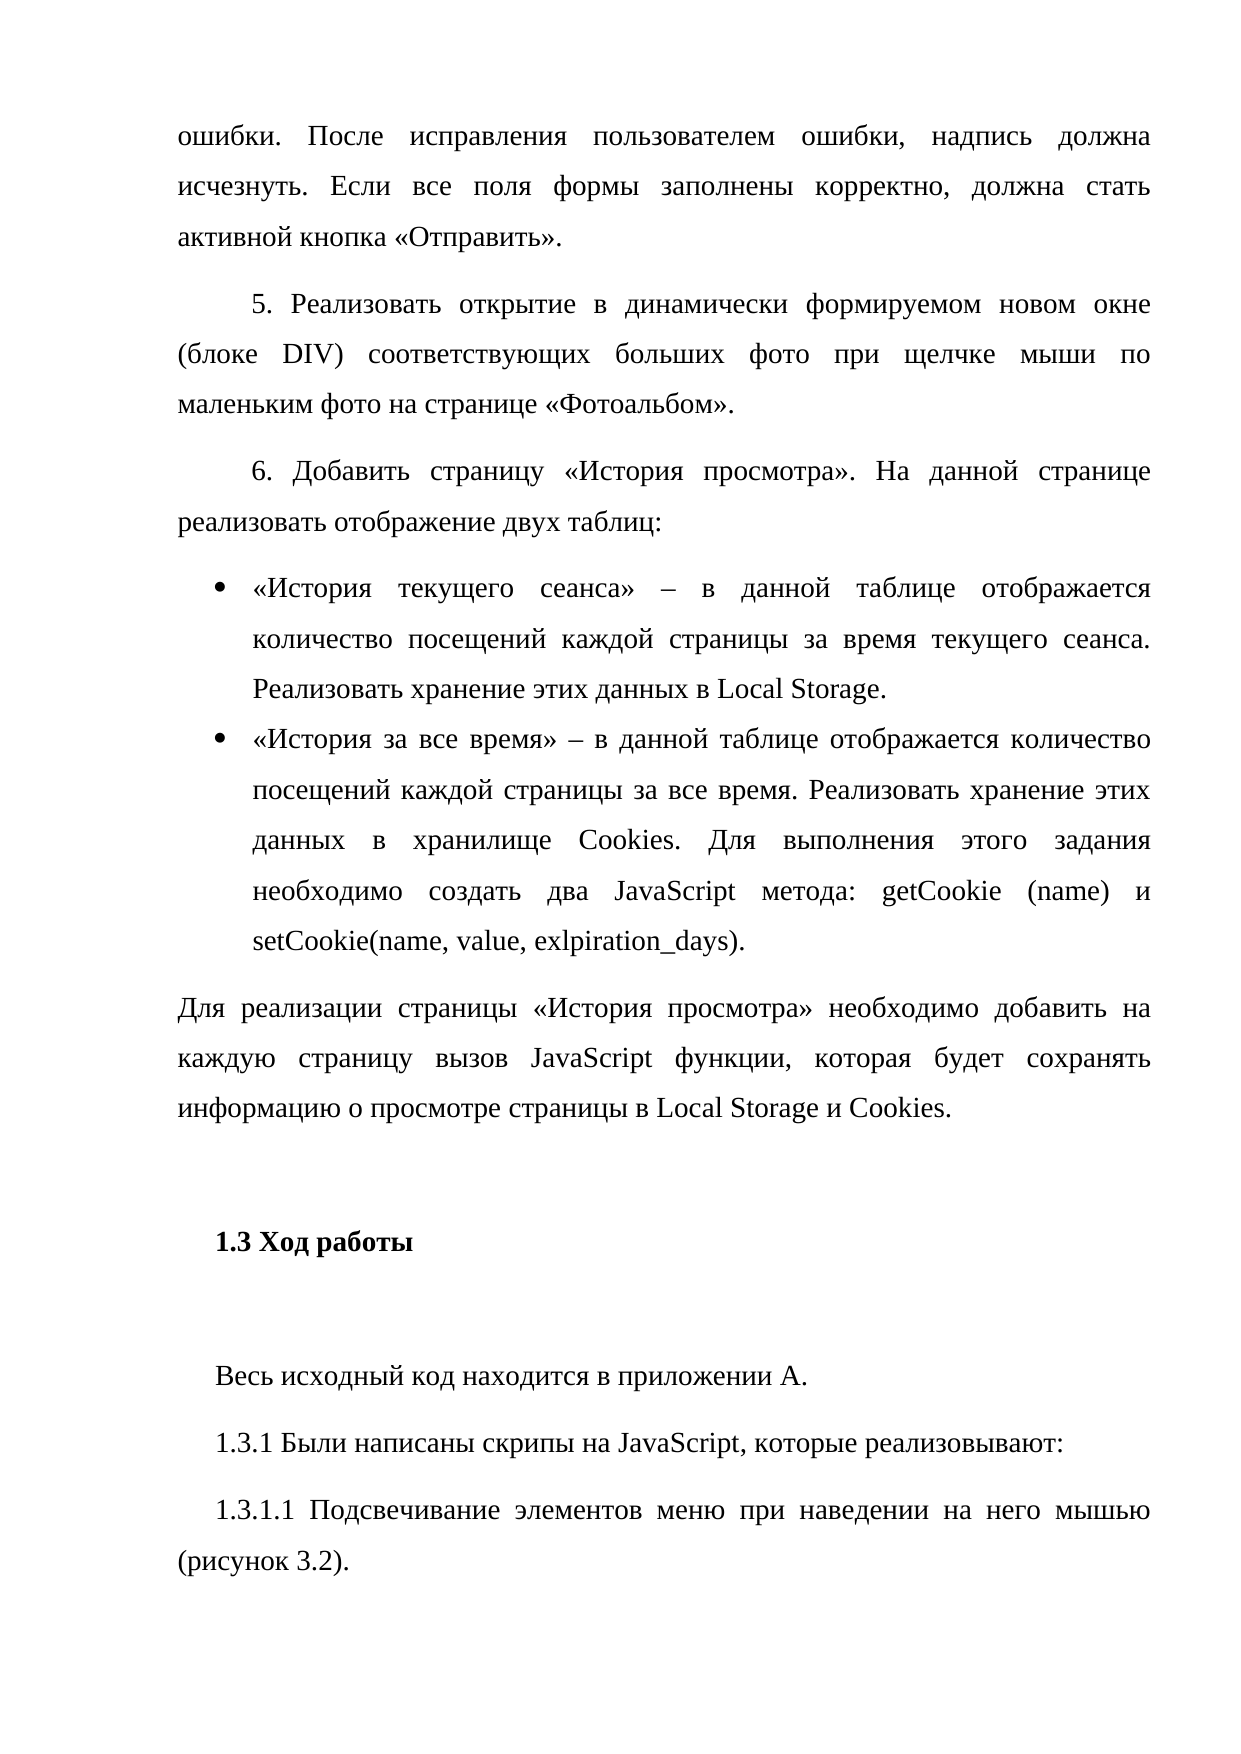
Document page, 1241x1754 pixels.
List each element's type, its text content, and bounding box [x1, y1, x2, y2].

list «История текущего сеанса» – в данной таблице отображается количество посещений каждой страницы за время текущего сеанса. Реализовать хранение этих данных в Local Storage. [215, 571, 1152, 705]
text 5. Реализовать открытие в динамически формируемом новом окне (блоке DIV) соответствующих больших фото при щелчке мыши по маленьким фото на странице «Фотоальбом». [177, 286, 1152, 420]
list «История за все время» – в данной таблице отображается количество посещений каждой страницы за все время. Реализовать хранение этих данных в хранилище Cookies. Для выполнения этого задания необходимо создать два JavaScript метода: getCookie (name) и setCookie(name, value, exlpiration_days). [215, 722, 1152, 957]
text Весь исходный код находится в приложении А. [177, 1358, 1152, 1392]
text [177, 118, 1152, 252]
text 1.3.1.1 Подсвечивание элементов меню при наведении на него мышью (рисунок 3.2). [177, 1492, 1152, 1576]
text Для реализации страницы «История просмотра» необходимо добавить на каждую страницу вызов JavaScript функции, которая будет сохранять информацию о просмотре страницы в Local Storage и Cookies. [177, 990, 1152, 1124]
text 1.3.1 Были написаны скрипы на JavaScript, которые реализовывают: [177, 1426, 1152, 1459]
text 6. Добавить страницу «История просмотра». На данной странице реализовать отображение двух таблиц: [177, 453, 1152, 537]
text 1.3 Ход работы [177, 1224, 1152, 1258]
